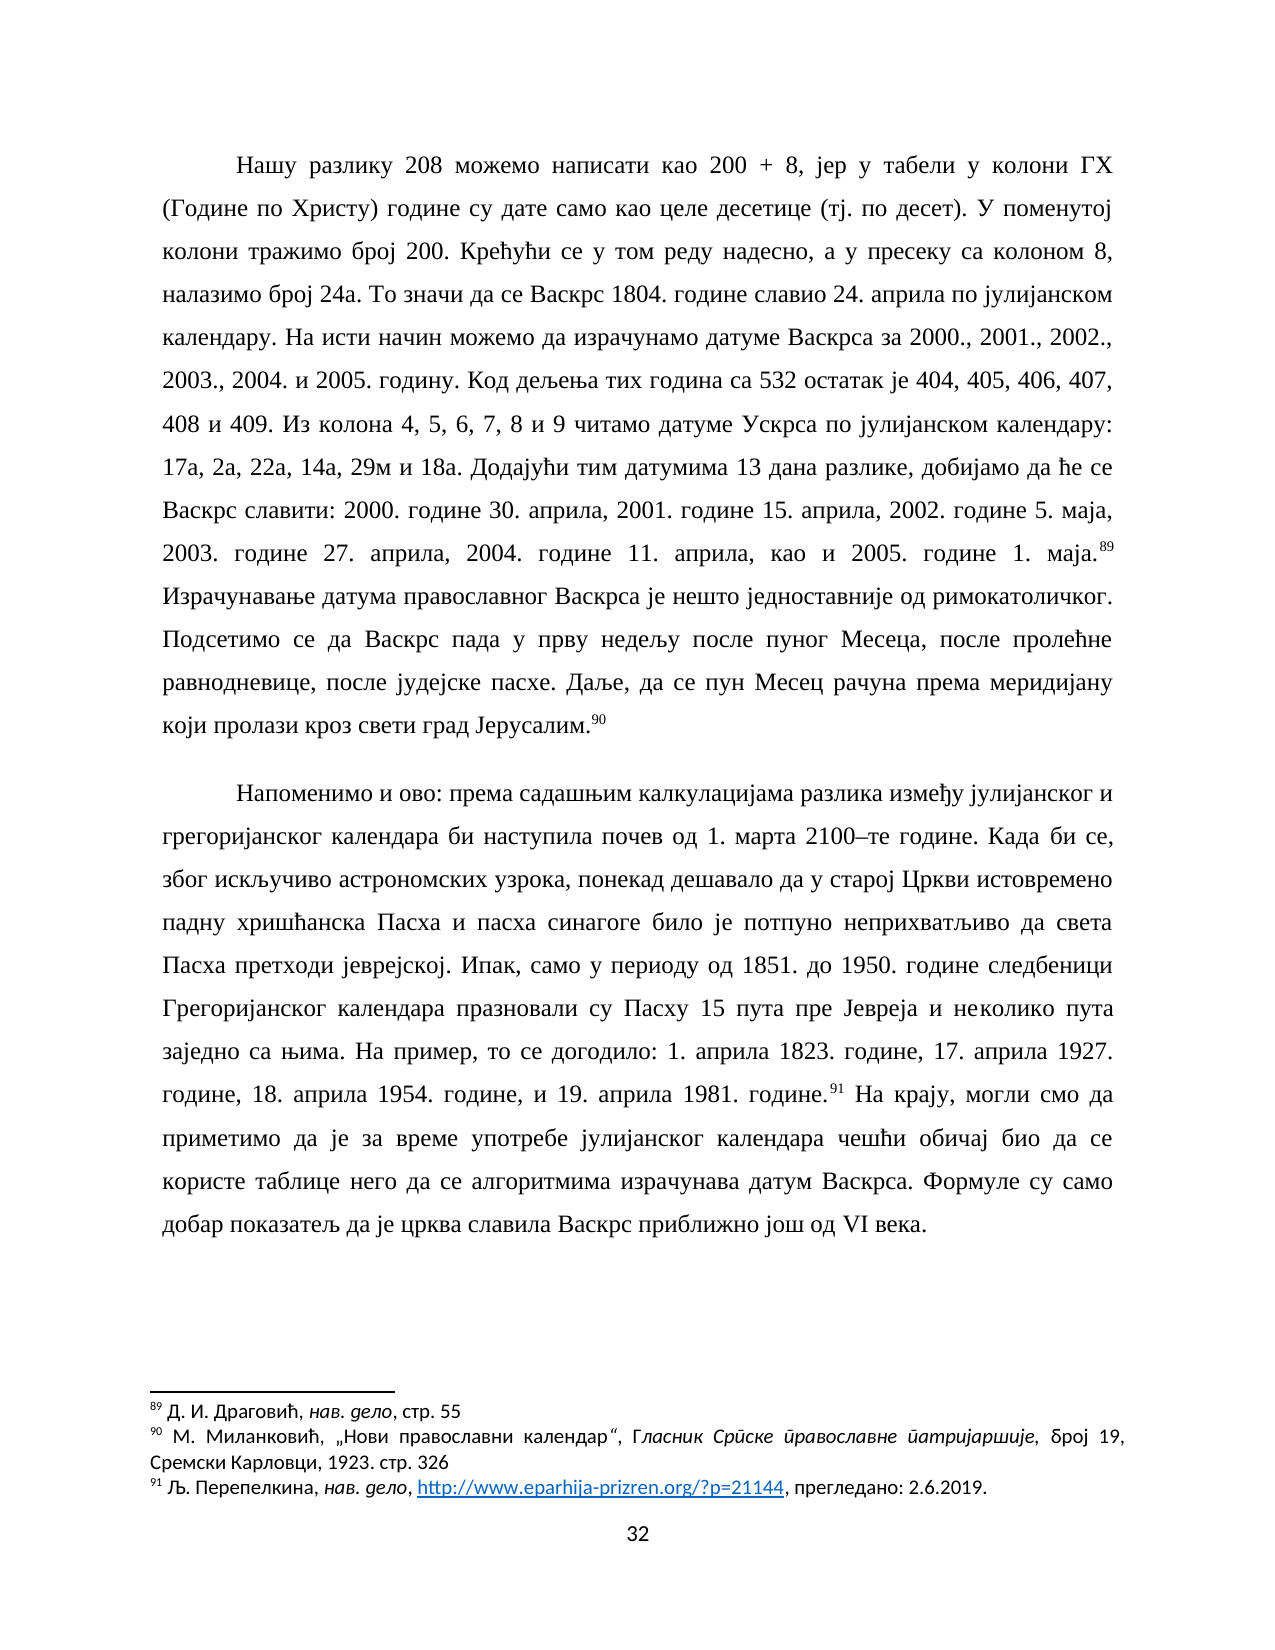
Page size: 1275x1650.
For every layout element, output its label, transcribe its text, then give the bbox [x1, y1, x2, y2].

text Нашу разлику 208 можемо написати као 200 + 8, јер у табели у колони ГХ (Године по Христу) године су дате само као целе десетице (тј. по десет). У поменутој колони тражимо број 200. Крећући се у том реду надесно, а у пресеку са колоном 8, налазимо број 24а. То значи да се Васкрс 1804. године славио 24. априла по јулијанском календару. На исти начин можемо да израчунамо датуме Васкрса за 2000., 2001., 2002., 2003., 2004. и 2005. годину. Код дељења тих година са 532 остатак је 404, 405, 406, 407, 408 и 409. Из колона 4, 5, 6, 7, 8 и 9 читамо датуме Ускрса по јулијанском календару: 17а, 2а, 22а, 14а, 29м и 18а. Додајући тим датумима 13 дана разлике, добијамо да ће се Васкрс славити: 2000. године 30. априла, 2001. године 15. априла, 2002. године 5. маја, 2003. године 27. априла, 2004. године 11. априла, као и 2005. године 1. маја. Израчунавање датума православног Васкрса је нешто једноставније од римокатоличког. Подсетимо се да Васкрс пада у прву недељу после пуног Месеца, после пролећне равнодневице, после јудејске пасхе. Даље, да се пун Месец рачуна према меридијану који пролази кроз свети град Јерусалим. [162, 150, 1114, 739]
text Напоменимо и ово: према садашњим калкулацијама разлика између јулијанског и грегоријанског календара би наступила почев од 1. марта 2100–те године. Када би се, због искључиво астрономских узрока, понекад дешавало да у старој Цркви истовремено падну хришћанска Пасха и пасха синагоге било је потпуно неприхватљиво да света Пасха претходи јеврејској. Ипак, само у периоду од 1851. до 1950. године следбеници Грегоријанског календара празновали су Пасху 15 пута пре Јевреја и неколико пута заједно са њима. На пример, то се догодило: 1. априла 1823. године, 17. априла 1927. године, 18. априла 1954. године, и 19. априла 1981. године. На крају, могли смо да приметимо да је за време употребе јулијанског календара чешћи обичај био да се користе таблице него да се алгоритмима израчунава датум Васкрса. Формуле су само добар показатељ да је црква славила Васкрс приближно још од VI века. [162, 778, 1114, 1238]
